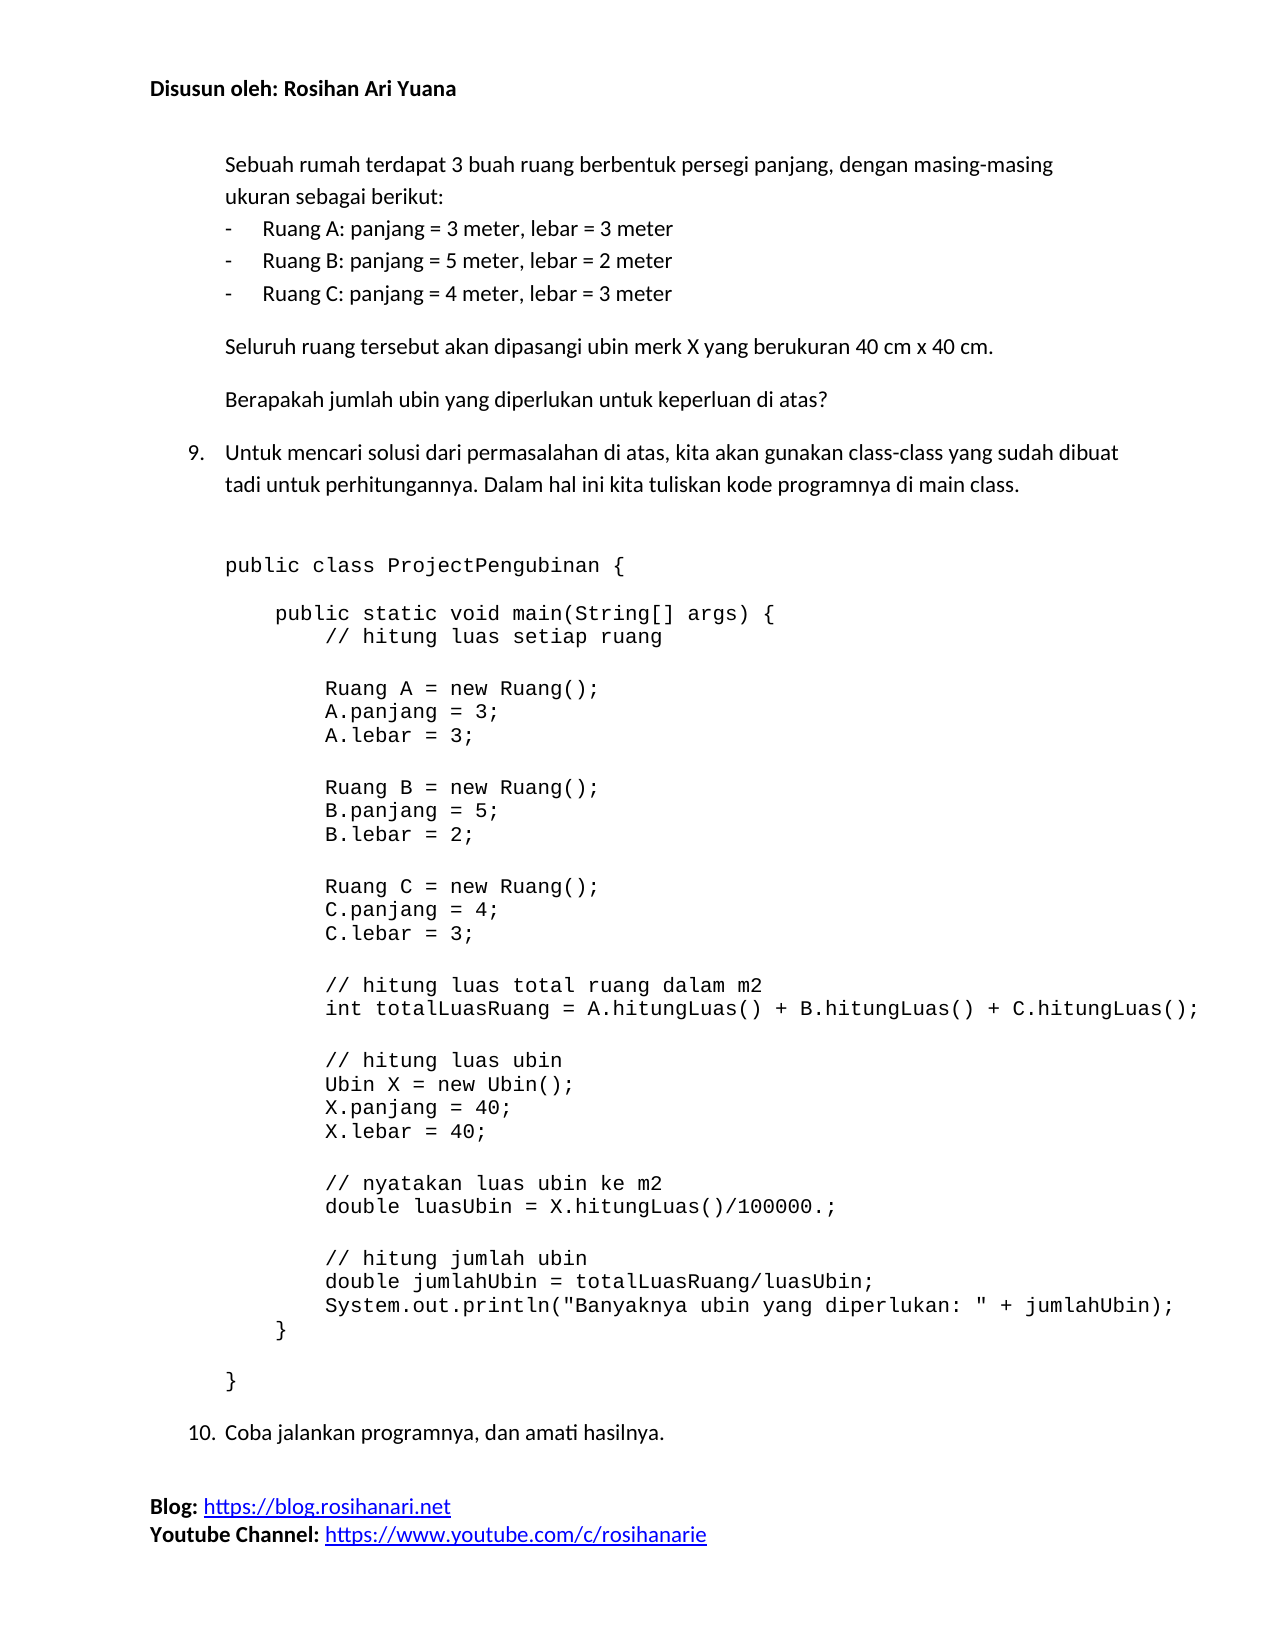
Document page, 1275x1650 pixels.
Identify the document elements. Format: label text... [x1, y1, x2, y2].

text // nyatakan luas ubin ke m2 [225, 1173, 1125, 1196]
text } [225, 1371, 1125, 1394]
text // hitung luas total ruang dalam m2 [225, 975, 1125, 998]
text Ubin X = new Ubin(); [225, 1074, 1125, 1097]
list Untuk mencari solusi dari permasalahan di atas, kita akan gunakan class-class yang sudah dibuat tadi untuk perhitungannya. Dalam hal ini kita tuliskan kode programnya di main class. [187, 438, 1125, 498]
text X.panjang = 40; [225, 1097, 1125, 1121]
text // hitung luas setiap ruang [225, 626, 1125, 650]
text double luasUbin = X.hitungLuas()/100000.; [225, 1196, 1125, 1220]
text double jumlahUbin = totalLuasRuang/luasUbin; [225, 1272, 1125, 1295]
text Ruang B = new Ruang(); [225, 777, 1125, 800]
text } [225, 1319, 1125, 1342]
list Coba jalankan programnya, dan amati hasilnya. [187, 1418, 1125, 1446]
text B.panjang = 5; [225, 800, 1125, 824]
text Seluruh ruang tersebut akan dipasangi ubin merk X yang berukuran 40 cm x 40 cm. [225, 332, 1125, 360]
list Ruang B: panjang = 5 meter, lebar = 2 meter [225, 247, 1125, 274]
text C.panjang = 4; [225, 899, 1125, 923]
text Berapakah jumlah ubin yang diperlukan untuk keperluan di atas? [225, 385, 1125, 413]
list Sebuah rumah terdapat 3 buah ruang berbentuk persegi panjang, dengan masing-masing ukuran sebagai berikut: [225, 150, 1125, 210]
text System.out.println("Banyaknya ubin yang diperlukan: " + jumlahUbin); [225, 1295, 1198, 1319]
text C.lebar = 3; [225, 923, 1125, 947]
text // hitung jumlah ubin [225, 1248, 1125, 1272]
text A.panjang = 3; [225, 701, 1125, 725]
text int totalLuasRuang = A.hitungLuas() + B.hitungLuas() + C.hitungLuas(); [225, 998, 1213, 1022]
text A.lebar = 3; [225, 725, 1125, 749]
list Ruang A: panjang = 3 meter, lebar = 3 meter [225, 214, 1125, 242]
list Ruang C: panjang = 4 meter, lebar = 3 meter [225, 279, 1125, 307]
text Ruang A = new Ruang(); [225, 678, 1125, 701]
text X.lebar = 40; [225, 1121, 1125, 1144]
text // hitung luas ubin [225, 1050, 1125, 1074]
text public class ProjectPengubinan { [225, 555, 1125, 579]
text public static void main(String[] args) { [225, 602, 1125, 626]
text Ruang C = new Ruang(); [225, 876, 1125, 899]
text B.lebar = 2; [225, 824, 1125, 848]
